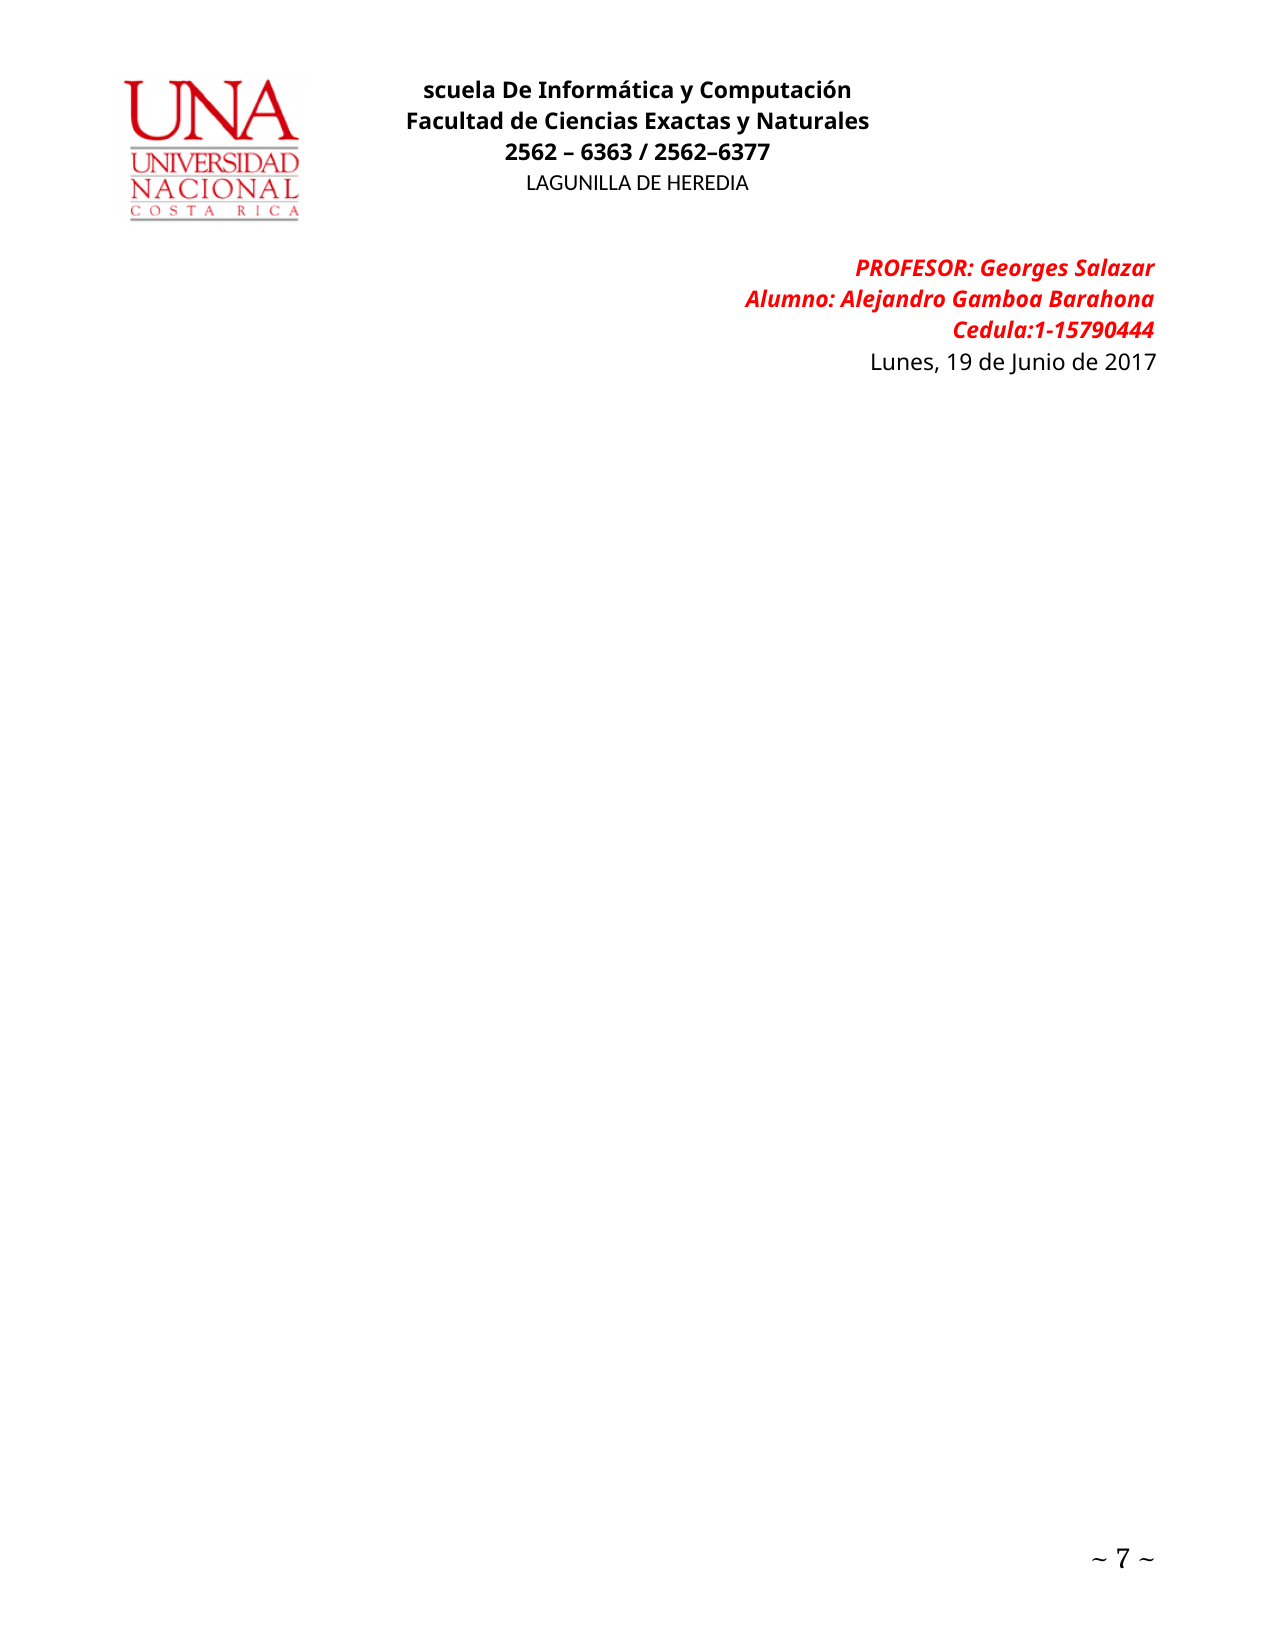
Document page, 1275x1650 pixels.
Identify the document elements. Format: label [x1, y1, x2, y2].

picture [116, 73, 311, 230]
